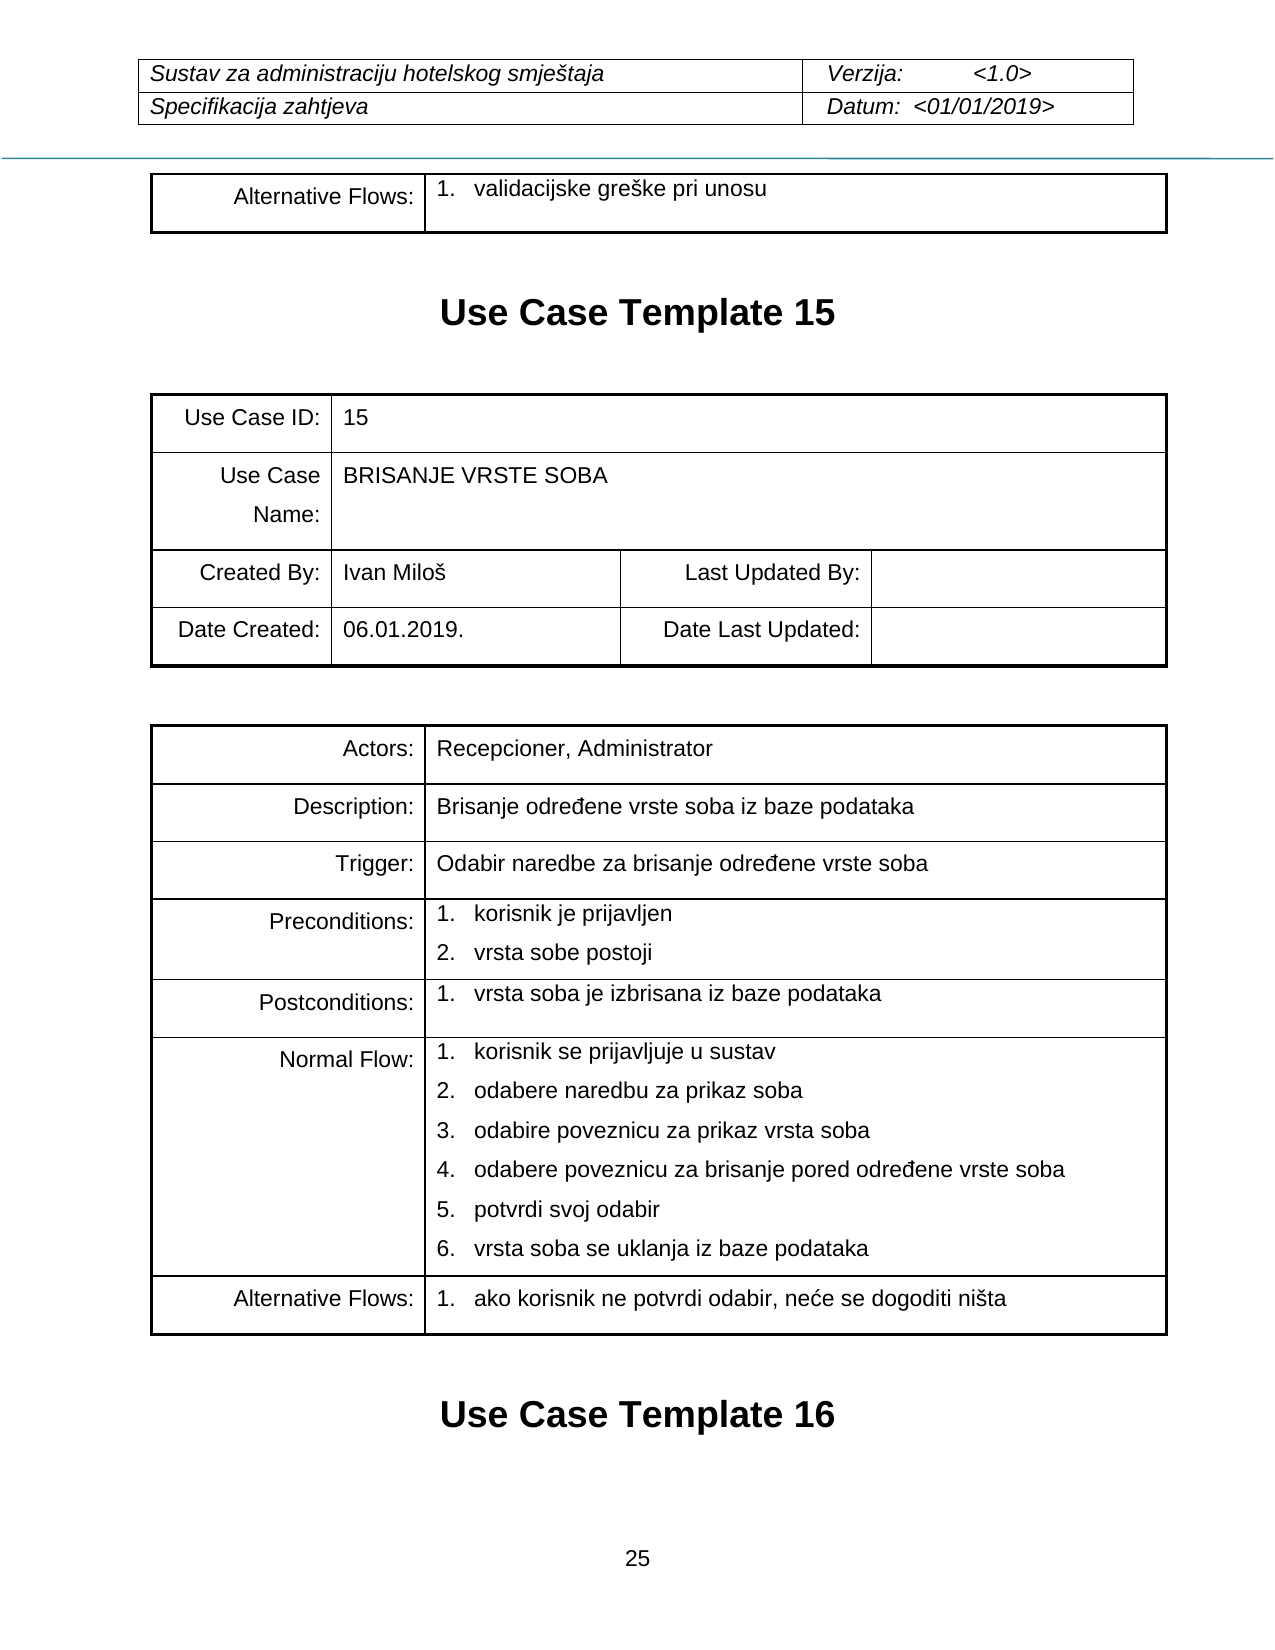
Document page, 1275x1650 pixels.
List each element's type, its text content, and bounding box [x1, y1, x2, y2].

table_header Actors: [153, 727, 424, 783]
table_cell Alternative Flows: [153, 1277, 424, 1333]
table_cell BRISANJE VRSTE SOBA [332, 453, 1165, 549]
table_cell korisnik se prijavljuje u sustav odabere naredbu za prikaz soba odabire poveznicu za prikaz vrsta soba odabere poveznicu za brisanje pored određene vrste soba potvrdi svoj odabir vrsta soba se uklanja iz baze podataka [426, 1038, 1165, 1275]
table_cell Created By: [153, 551, 331, 607]
table_cell validacijske greške pri unosu [426, 175, 1165, 231]
table_cell Ivan Miloš [332, 551, 620, 607]
table_header Recepcioner, Administrator [426, 727, 1165, 783]
table_cell Normal Flow: [153, 1038, 424, 1275]
table_cell Description: [153, 785, 424, 841]
table_cell Trigger: [153, 842, 424, 898]
table_cell Brisanje određene vrste soba iz baze podataka [426, 785, 1165, 841]
table_header Use Case ID: [153, 396, 331, 452]
table_cell Odabir naredbe za brisanje određene vrste soba [426, 842, 1165, 898]
title Use Case Template 16 [150, 1392, 1125, 1435]
table_cell Date Created: [153, 608, 331, 664]
table_cell [872, 608, 1165, 664]
table_cell [872, 551, 1165, 607]
title Use Case Template 15 [150, 290, 1125, 333]
table_cell korisnik je prijavljen vrsta sobe postoji [426, 900, 1165, 979]
table_cell Preconditions: [153, 900, 424, 979]
table_cell 06.01.2019. [332, 608, 620, 664]
table_header 15 [332, 396, 1165, 452]
table_cell Use Case Name: [153, 453, 331, 549]
table_cell vrsta soba je izbrisana iz baze podataka [426, 980, 1165, 1036]
table_cell Date Last Updated: [621, 608, 871, 664]
table_cell Alternative Flows: [153, 175, 424, 231]
table_cell Last Updated By: [621, 551, 871, 607]
table_cell Postconditions: [153, 980, 424, 1036]
table_cell ako korisnik ne potvrdi odabir, neće se dogoditi ništa [426, 1277, 1165, 1333]
